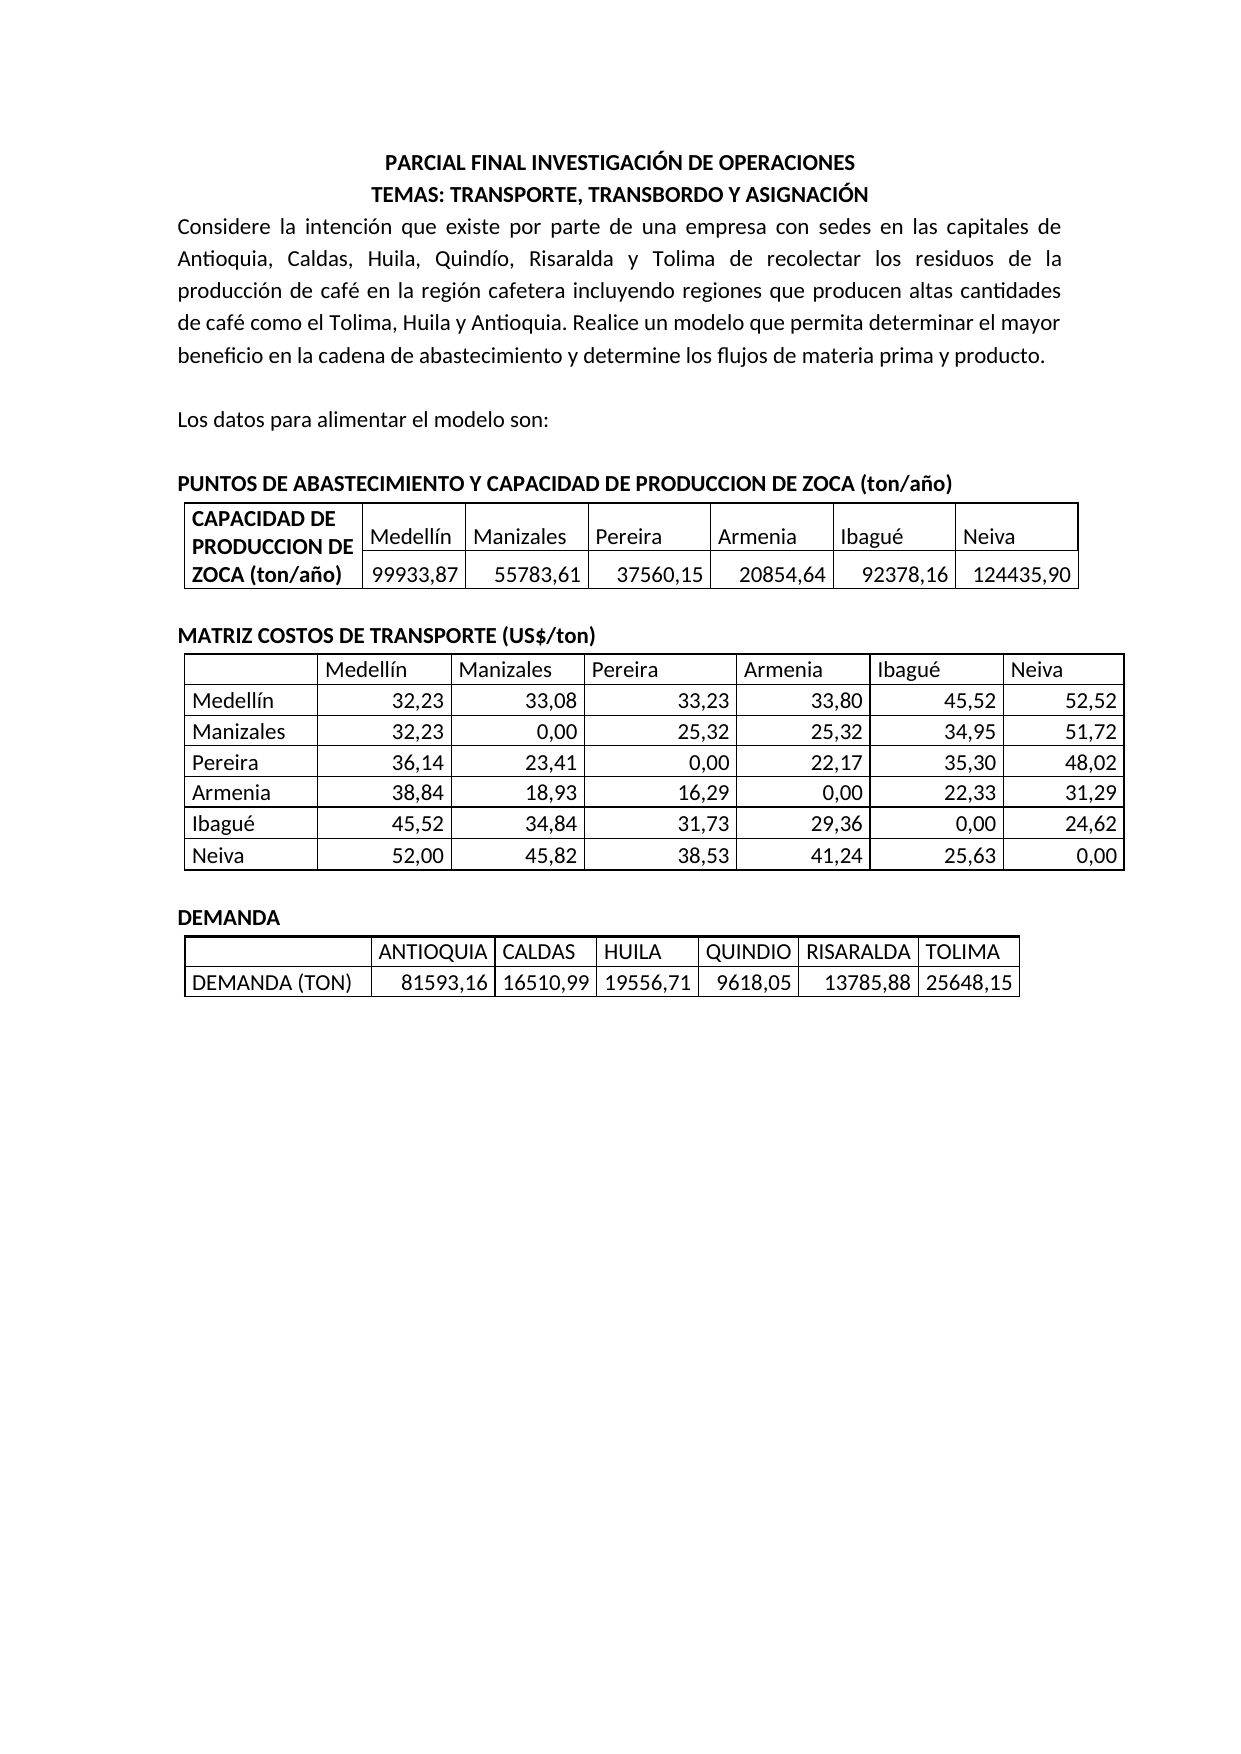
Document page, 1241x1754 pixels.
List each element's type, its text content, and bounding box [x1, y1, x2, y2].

text Los datos para alimentar el modelo son: [177, 405, 1063, 433]
text Considere la intención que existe por parte de una empresa con sedes en las capitales de Antioquia, Caldas, Huila, Quindío, Risaralda y Tolima de recolectar los residuos de la producción de café en la región cafetera incluyendo regiones que producen altas cantidades de café como el Tolima, Huila y Antioquia. Realice un modelo que permita determinar el mayor beneficio en la cadena de abastecimiento y determine los flujos de materia prima y producto. [177, 212, 1063, 369]
table_cell 29,36 [737, 808, 869, 838]
table_cell 19556,71 [597, 967, 698, 996]
table_cell 13785,88 [799, 967, 918, 996]
table_cell 31,73 [585, 808, 736, 838]
table_cell 22,33 [871, 777, 1003, 806]
table_cell 25,32 [737, 716, 869, 745]
table_cell 51,72 [1004, 716, 1123, 745]
table_cell 33,08 [452, 685, 584, 715]
table_cell 45,52 [871, 685, 1003, 715]
table_header Pereira [589, 504, 710, 550]
table_header Medellín [363, 504, 465, 550]
table_cell Neiva [185, 839, 317, 869]
text MATRIZ COSTOS DE TRANSPORTE (US$/ton) [177, 621, 1063, 649]
table_cell 23,41 [452, 746, 584, 776]
table_cell 33,80 [737, 685, 869, 715]
table_cell 34,84 [452, 808, 584, 838]
table_header RISARALDA [799, 938, 918, 966]
table_cell Pereira [185, 746, 317, 776]
table_cell 124435,90 [956, 551, 1078, 588]
table_cell 24,62 [1004, 808, 1123, 838]
table_cell Armenia [185, 777, 317, 806]
table_cell 35,30 [871, 746, 1003, 776]
table_header ANTIOQUIA [372, 938, 494, 966]
table_header Manizales [466, 504, 588, 550]
table_cell 9618,05 [699, 967, 798, 996]
table_header QUINDIO [699, 938, 798, 966]
table_cell 16,29 [585, 777, 736, 806]
table_cell 34,95 [871, 716, 1003, 745]
table_cell 20854,64 [711, 551, 833, 588]
table_cell 38,53 [585, 839, 736, 869]
table_header Manizales [452, 655, 584, 683]
table_cell 0,00 [1004, 839, 1123, 869]
table_cell 22,17 [737, 746, 869, 776]
table_cell 18,93 [452, 777, 584, 806]
table_cell DEMANDA (TON) [186, 967, 371, 996]
table_header [186, 938, 371, 966]
table_cell Medellín [185, 685, 317, 715]
table_header Neiva [1004, 655, 1123, 683]
table_cell 41,24 [737, 839, 869, 869]
table_header Ibagué [871, 655, 1003, 683]
table_header Pereira [585, 655, 736, 683]
table_header [185, 655, 317, 683]
table_cell 25648,15 [919, 967, 1019, 996]
table_cell 55783,61 [466, 551, 588, 588]
table_cell 0,00 [452, 716, 584, 745]
table_cell 99933,87 [363, 551, 465, 588]
table_cell 16510,99 [496, 967, 596, 996]
table_cell 32,23 [318, 716, 451, 745]
table_header HUILA [597, 938, 698, 966]
table_cell 45,52 [318, 808, 451, 838]
table_cell 0,00 [737, 777, 869, 806]
table_cell 0,00 [871, 808, 1003, 838]
text PUNTOS DE ABASTECIMIENTO Y CAPACIDAD DE PRODUCCION DE ZOCA (ton/año) [177, 469, 1063, 497]
text DEMANDA [177, 903, 1063, 931]
table_cell 81593,16 [372, 967, 494, 996]
table_cell 52,52 [1004, 685, 1123, 715]
table_header Medellín [318, 655, 451, 683]
table_cell 92378,16 [834, 551, 955, 588]
table_cell 0,00 [585, 746, 736, 776]
table_cell 38,84 [318, 777, 451, 806]
table_cell 32,23 [318, 685, 451, 715]
table_header TOLIMA [919, 938, 1019, 966]
table_cell Manizales [185, 716, 317, 745]
table_cell 31,29 [1004, 777, 1123, 806]
table_cell 36,14 [318, 746, 451, 776]
text PARCIAL FINAL INVESTIGACIÓN DE OPERACIONES [177, 148, 1063, 176]
text TEMAS: TRANSPORTE, TRANSBORDO Y ASIGNACIÓN [177, 180, 1063, 208]
table_cell 25,32 [585, 716, 736, 745]
table_cell 37560,15 [589, 551, 710, 588]
table_cell 25,63 [871, 839, 1003, 869]
table_cell 33,23 [585, 685, 736, 715]
table_header Neiva [956, 504, 1077, 550]
table_cell 48,02 [1004, 746, 1123, 776]
table_cell Ibagué [185, 808, 317, 838]
table_header CAPACIDAD DE PRODUCCION DE ZOCA (ton/año) [185, 504, 362, 588]
table_cell 45,82 [452, 839, 584, 869]
table_cell 52,00 [318, 839, 451, 869]
table_header CALDAS [496, 938, 596, 966]
table_header Ibagué [834, 504, 955, 550]
table_header Armenia [737, 655, 869, 683]
table_header Armenia [711, 504, 833, 550]
